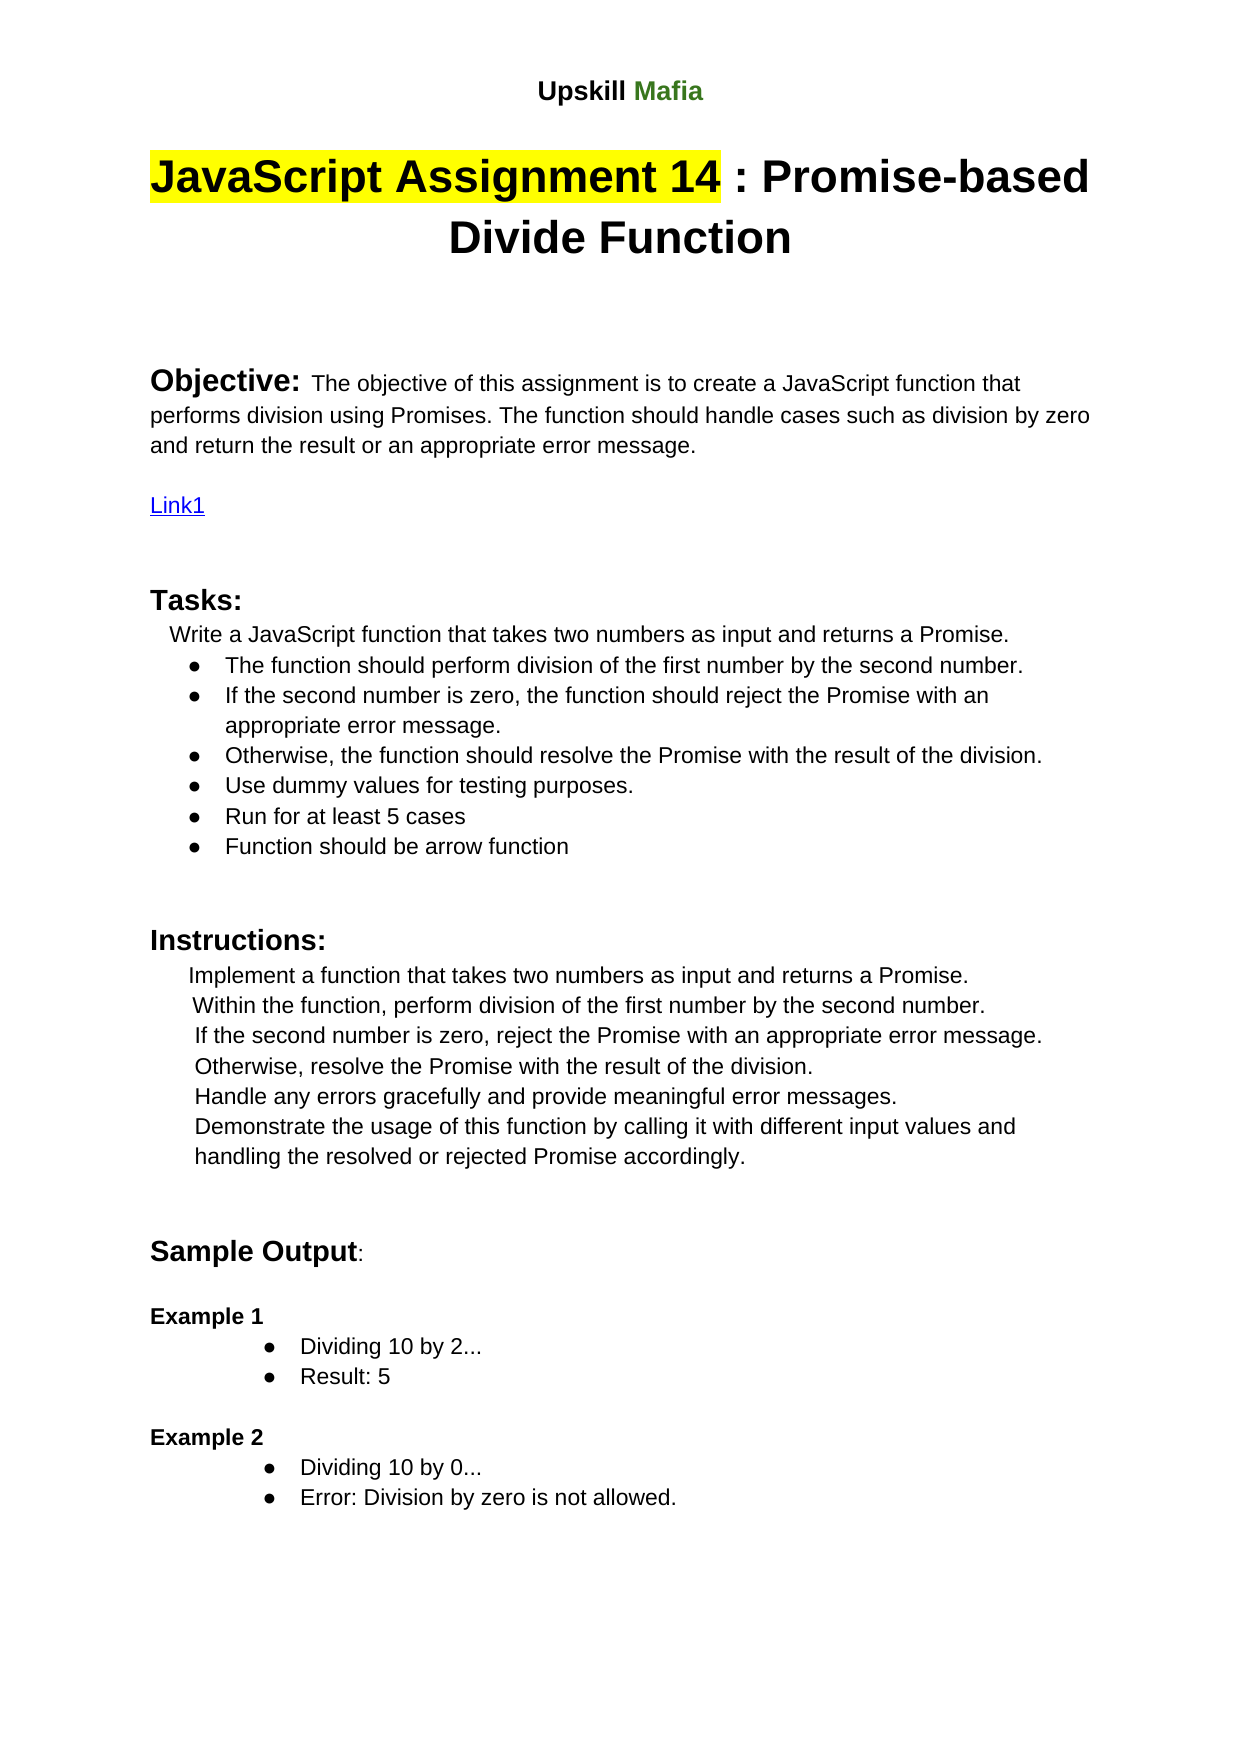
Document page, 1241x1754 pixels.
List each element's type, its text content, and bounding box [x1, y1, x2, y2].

text JavaScript Assignment 14 : Promise-based Divide Function [150, 150, 1090, 263]
list Result: 5 [262, 1363, 1090, 1389]
text Otherwise, resolve the Promise with the result of the division. [150, 1053, 1090, 1079]
list Error: Division by zero is not allowed. [262, 1484, 1090, 1510]
text Instructions: [150, 923, 1090, 957]
text Example 1 [150, 1303, 1090, 1329]
text Link1 [150, 492, 1090, 518]
list Otherwise, the function should resolve the Promise with the result of the division. [187, 742, 1090, 768]
text Demonstrate the usage of this function by calling it with different input values and handling the resolved or rejected Promise accordingly. [194, 1113, 1090, 1169]
list If the second number is zero, the function should reject the Promise with an appropriate error message. [187, 682, 1090, 738]
text Within the function, perform division of the first number by the second number. [150, 992, 1090, 1018]
text Tasks: [150, 583, 1090, 616]
list Run for at least 5 cases [187, 803, 1090, 829]
list The function should perform division of the first number by the second number. [187, 652, 1090, 678]
text Objective: The objective of this assignment is to create a JavaScript function that performs division using Promises. The function should handle cases such as division by zero and return the result or an appropriate error message. [150, 362, 1090, 458]
text Write a JavaScript function that takes two numbers as input and returns a Promise. [150, 621, 1090, 648]
text Handle any errors gracefully and provide meaningful error messages. [150, 1083, 1090, 1109]
list Use dummy values for testing purposes. [187, 772, 1090, 799]
text Sample Output: [150, 1234, 1090, 1267]
text Example 2 [150, 1423, 1090, 1450]
list Function should be arrow function [187, 833, 1090, 859]
text Implement a function that takes two numbers as input and returns a Promise. [150, 962, 1090, 988]
list Dividing 10 by 0... [262, 1454, 1090, 1480]
list Dividing 10 by 2... [262, 1333, 1090, 1359]
text If the second number is zero, reject the Promise with an appropriate error message. [150, 1022, 1090, 1049]
